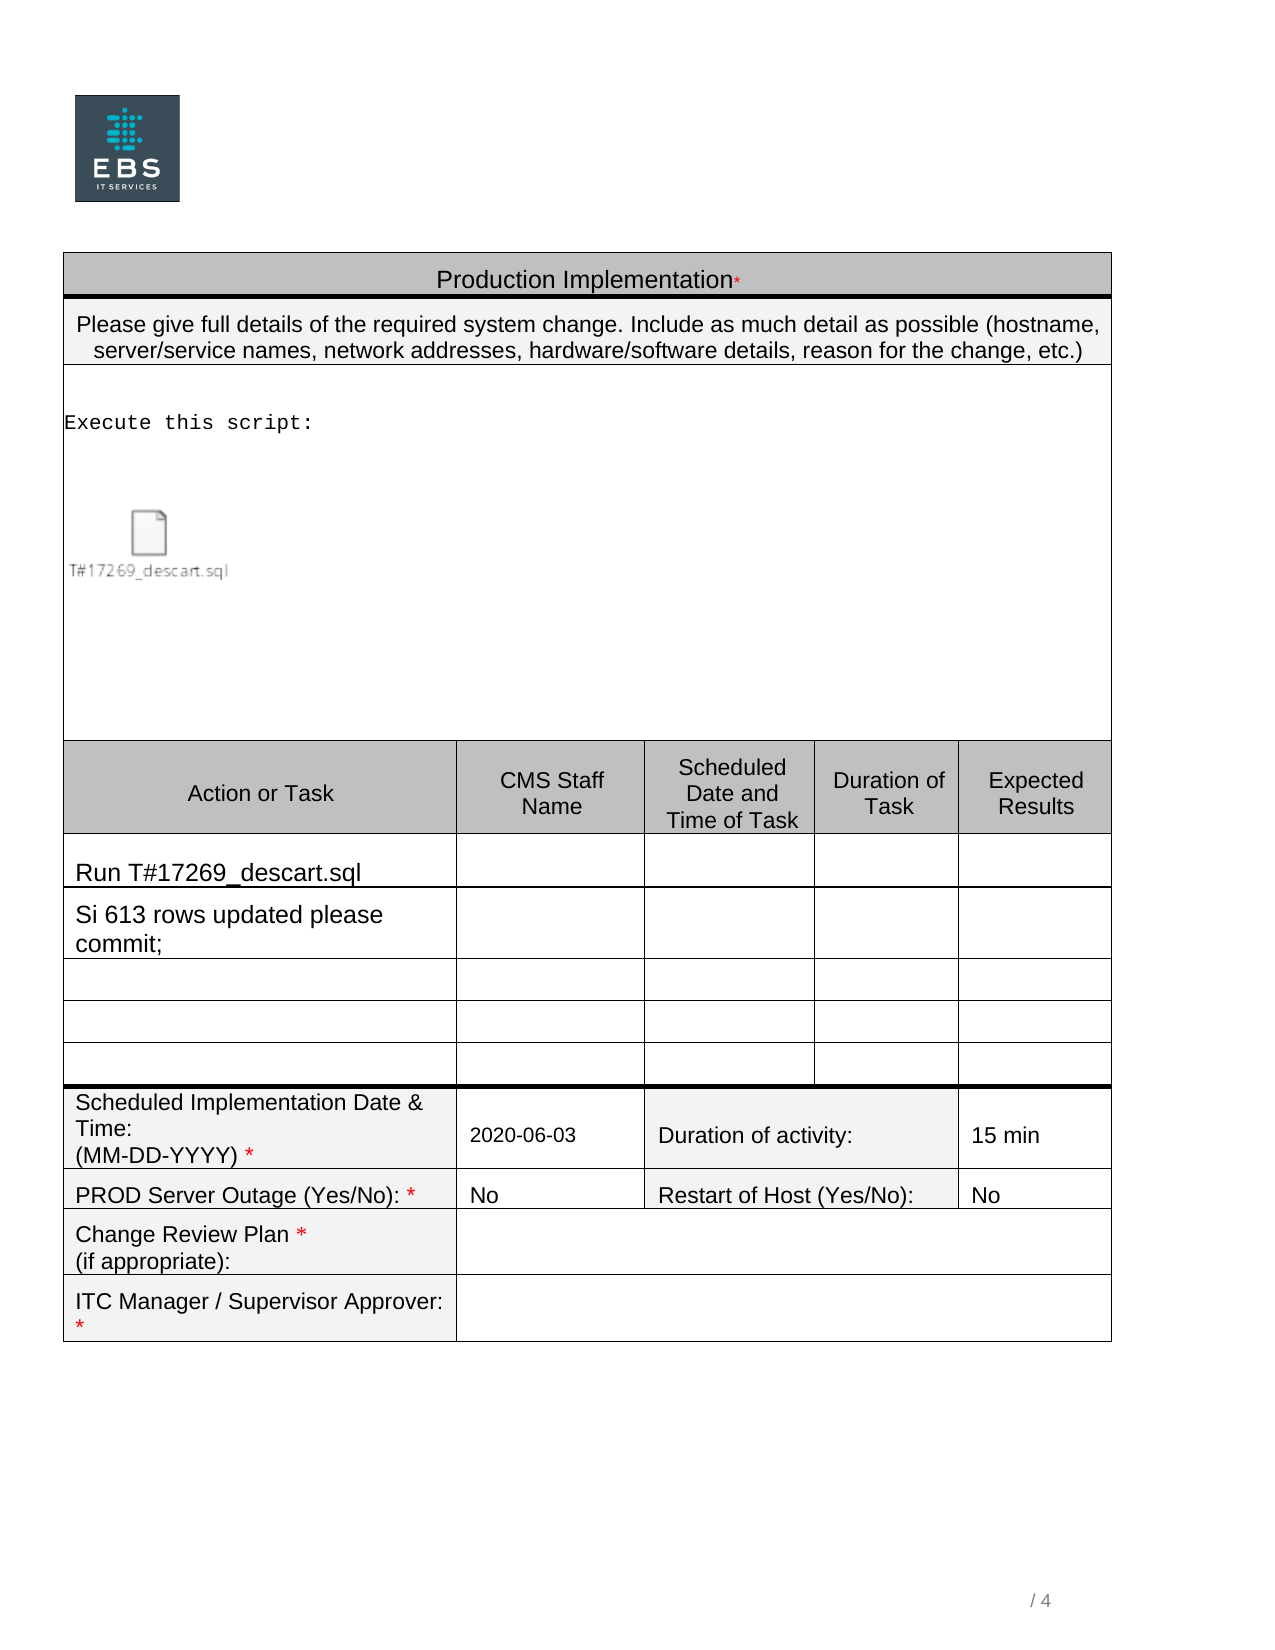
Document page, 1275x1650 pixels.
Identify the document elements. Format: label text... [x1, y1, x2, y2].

table_cell Si 613 rows updated please commit; [64, 888, 456, 957]
table_cell [457, 1001, 644, 1042]
table_cell Run T#17269_descart.sql [64, 834, 456, 886]
table_cell [959, 1001, 1111, 1042]
picture [75, 95, 180, 202]
table_cell 2020-06-03 [457, 1089, 644, 1168]
table_cell [64, 1043, 456, 1084]
table_cell [959, 959, 1111, 1000]
table_cell [457, 834, 644, 886]
table_cell Please give full details of the required system change. Include as much detail as possible (hostname, server/service names, network addresses, hardware/software details, reason for the change, etc.) [64, 299, 1111, 364]
table_cell [815, 834, 958, 886]
table_cell Duration of Task [815, 741, 958, 833]
table_cell CMS Staff Name [457, 741, 644, 833]
table_cell [815, 1043, 958, 1084]
table_cell [645, 1001, 814, 1042]
table_cell Expected Results [959, 741, 1111, 833]
table_cell [457, 1043, 644, 1084]
table_cell Duration of activity: [645, 1089, 958, 1168]
table_cell [959, 1043, 1111, 1084]
table_cell [645, 888, 814, 957]
table_cell [457, 888, 644, 957]
table_cell [815, 1001, 958, 1042]
table_cell No [457, 1169, 644, 1208]
table_cell [457, 959, 644, 1000]
table_cell 15 min [959, 1089, 1111, 1168]
table_cell ITC Manager / Supervisor Approver: * [64, 1275, 456, 1341]
table_cell [815, 959, 958, 1000]
table_cell PROD Server Outage (Yes/No): * [64, 1169, 456, 1208]
table_cell [815, 888, 958, 957]
table_cell [959, 834, 1111, 886]
table_cell [959, 888, 1111, 957]
table_cell [645, 834, 814, 886]
table_cell Scheduled Date and Time of Task [645, 741, 814, 833]
table_cell [645, 959, 814, 1000]
table_cell Scheduled Implementation Date & Time: (MM-DD-YYYY) * [64, 1089, 456, 1168]
table_cell [645, 1043, 814, 1084]
table_cell Restart of Host (Yes/No): [645, 1169, 958, 1208]
table_cell [64, 1001, 456, 1042]
table_header Production Implementation* [64, 253, 1111, 294]
table_cell [457, 1209, 1111, 1274]
table_cell [457, 1275, 1111, 1341]
table_cell No [959, 1169, 1111, 1208]
table_cell Change Review Plan * (if appropriate): [64, 1209, 456, 1274]
table_cell [64, 959, 456, 1000]
table_cell Execute this script: [64, 365, 1111, 740]
table_cell Action or Task [64, 741, 456, 833]
